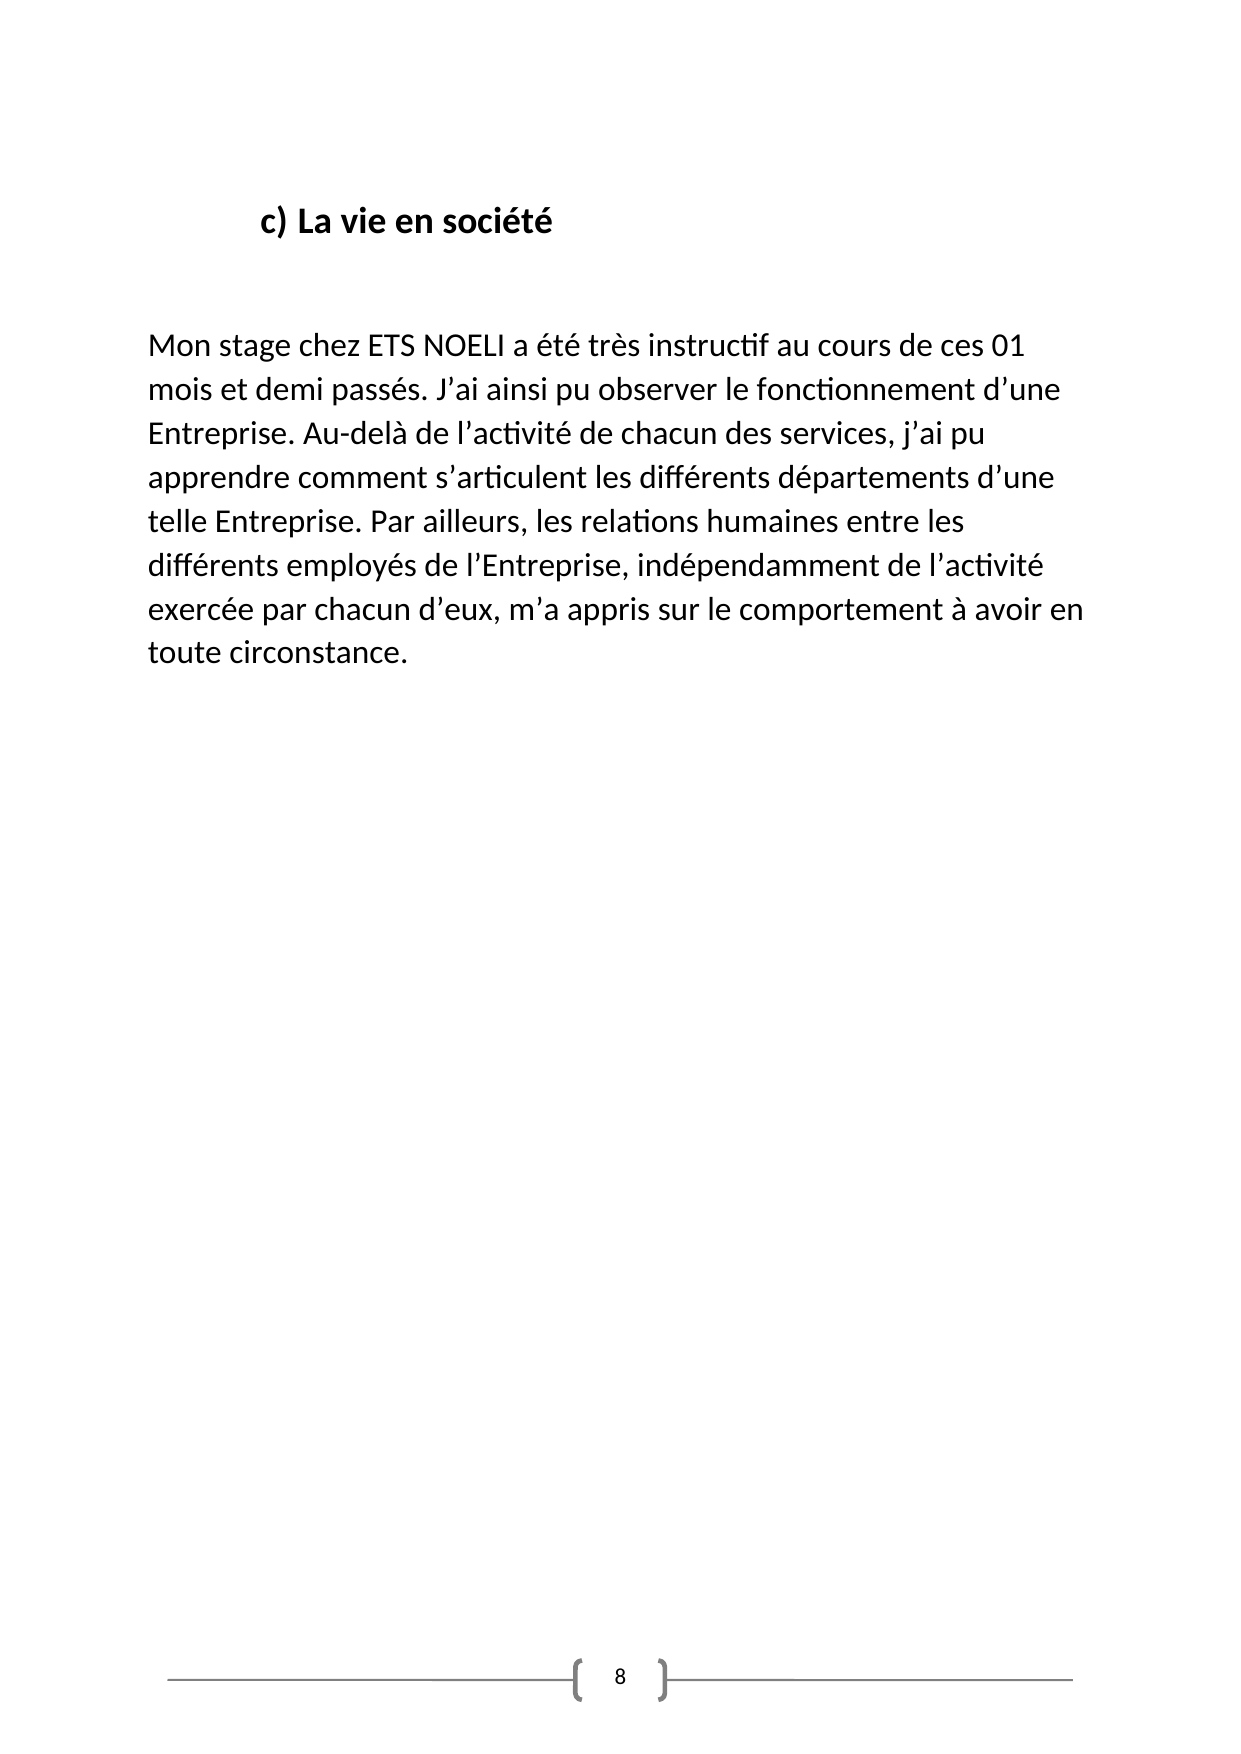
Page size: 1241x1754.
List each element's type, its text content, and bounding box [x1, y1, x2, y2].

list La vie en société [260, 197, 1093, 243]
text Mon stage chez ETS NOELI a été très instructif au cours de ces 01 mois et demi passés. J’ai ainsi pu observer le fonctionnement d’une Entreprise. Au-delà de l’activité de chacun des services, j’ai pu apprendre comment s’articulent les différents départements d’une telle Entreprise. Par ailleurs, les relations humaines entre les différents employés de l’Entreprise, indépendamment de l’activité exercée par chacun d’eux, m’a appris sur le comportement à avoir en toute circonstance. [148, 324, 1093, 672]
